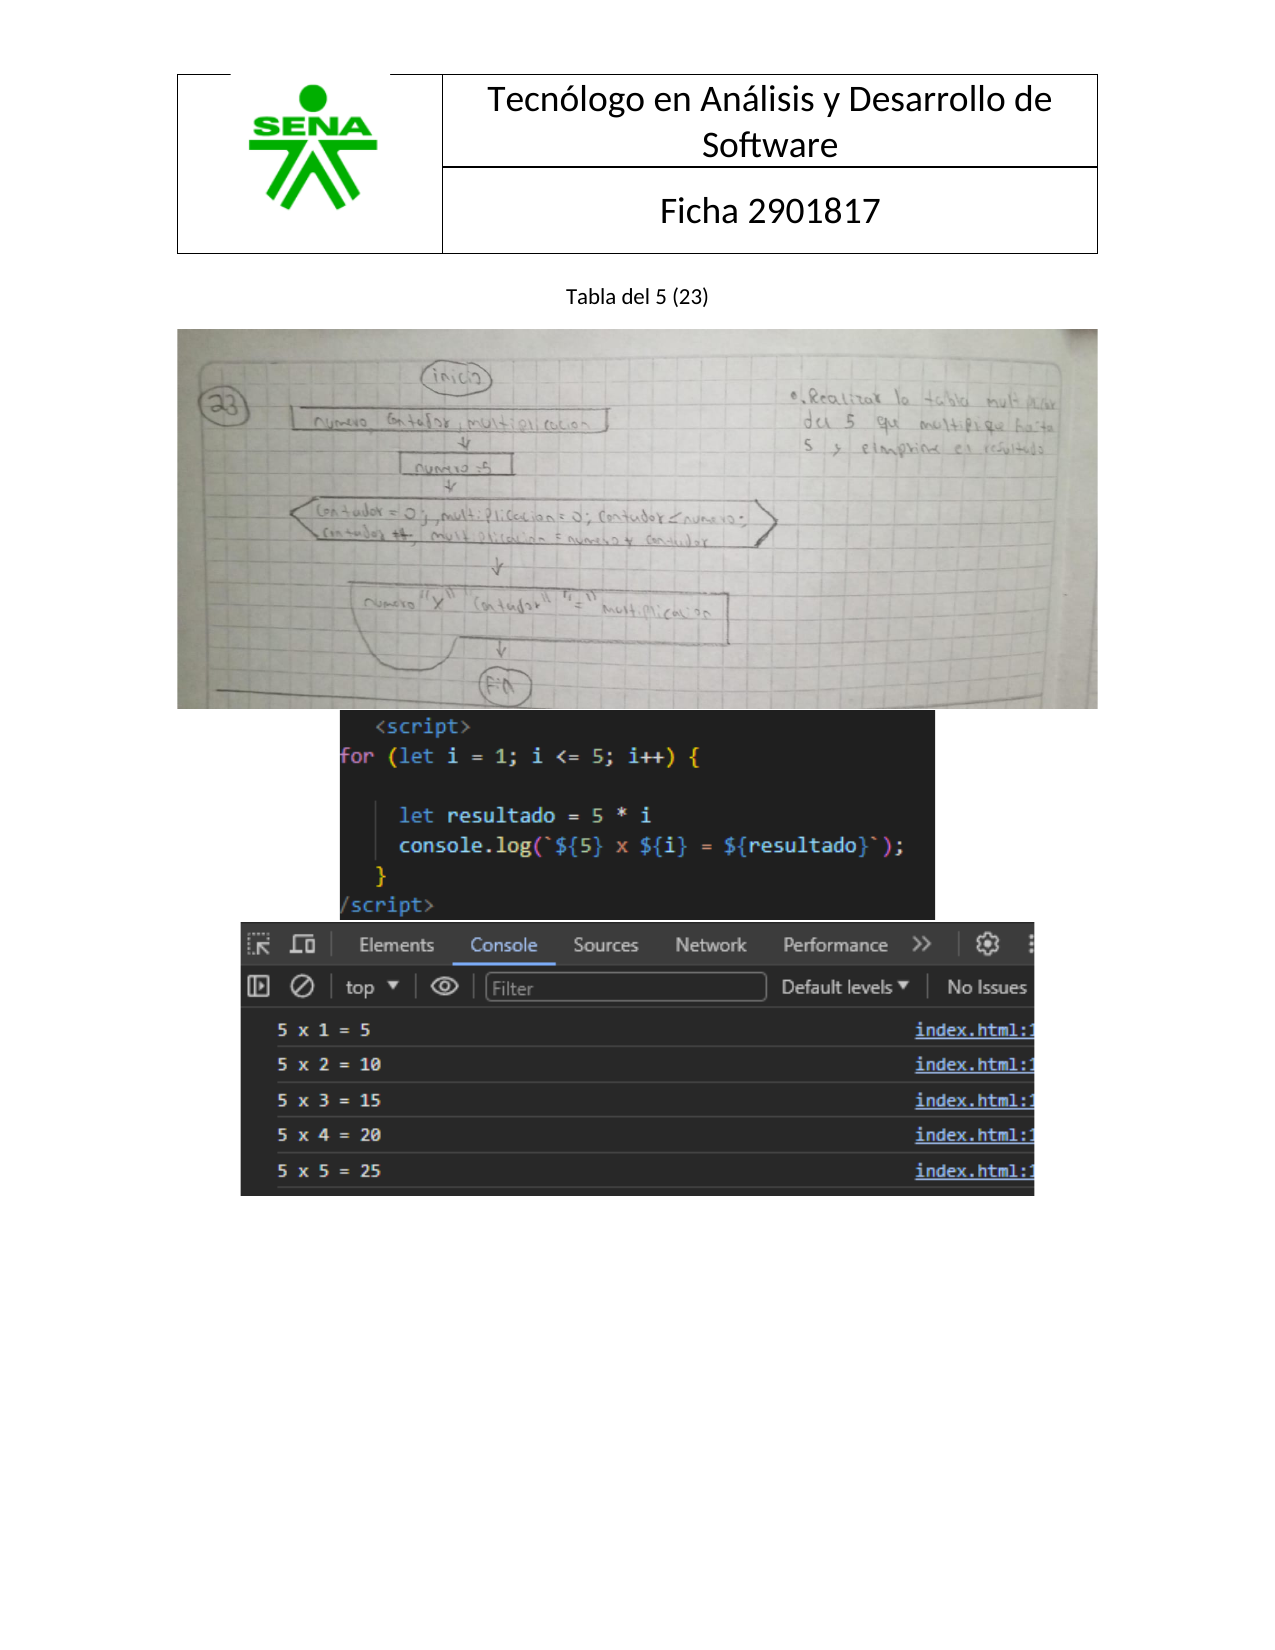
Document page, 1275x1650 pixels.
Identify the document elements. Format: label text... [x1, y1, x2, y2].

picture [240, 922, 1035, 1196]
picture [177, 329, 1098, 709]
picture [339, 710, 936, 920]
text Tabla del 5 (23) [177, 282, 1098, 310]
picture [230, 74, 390, 226]
